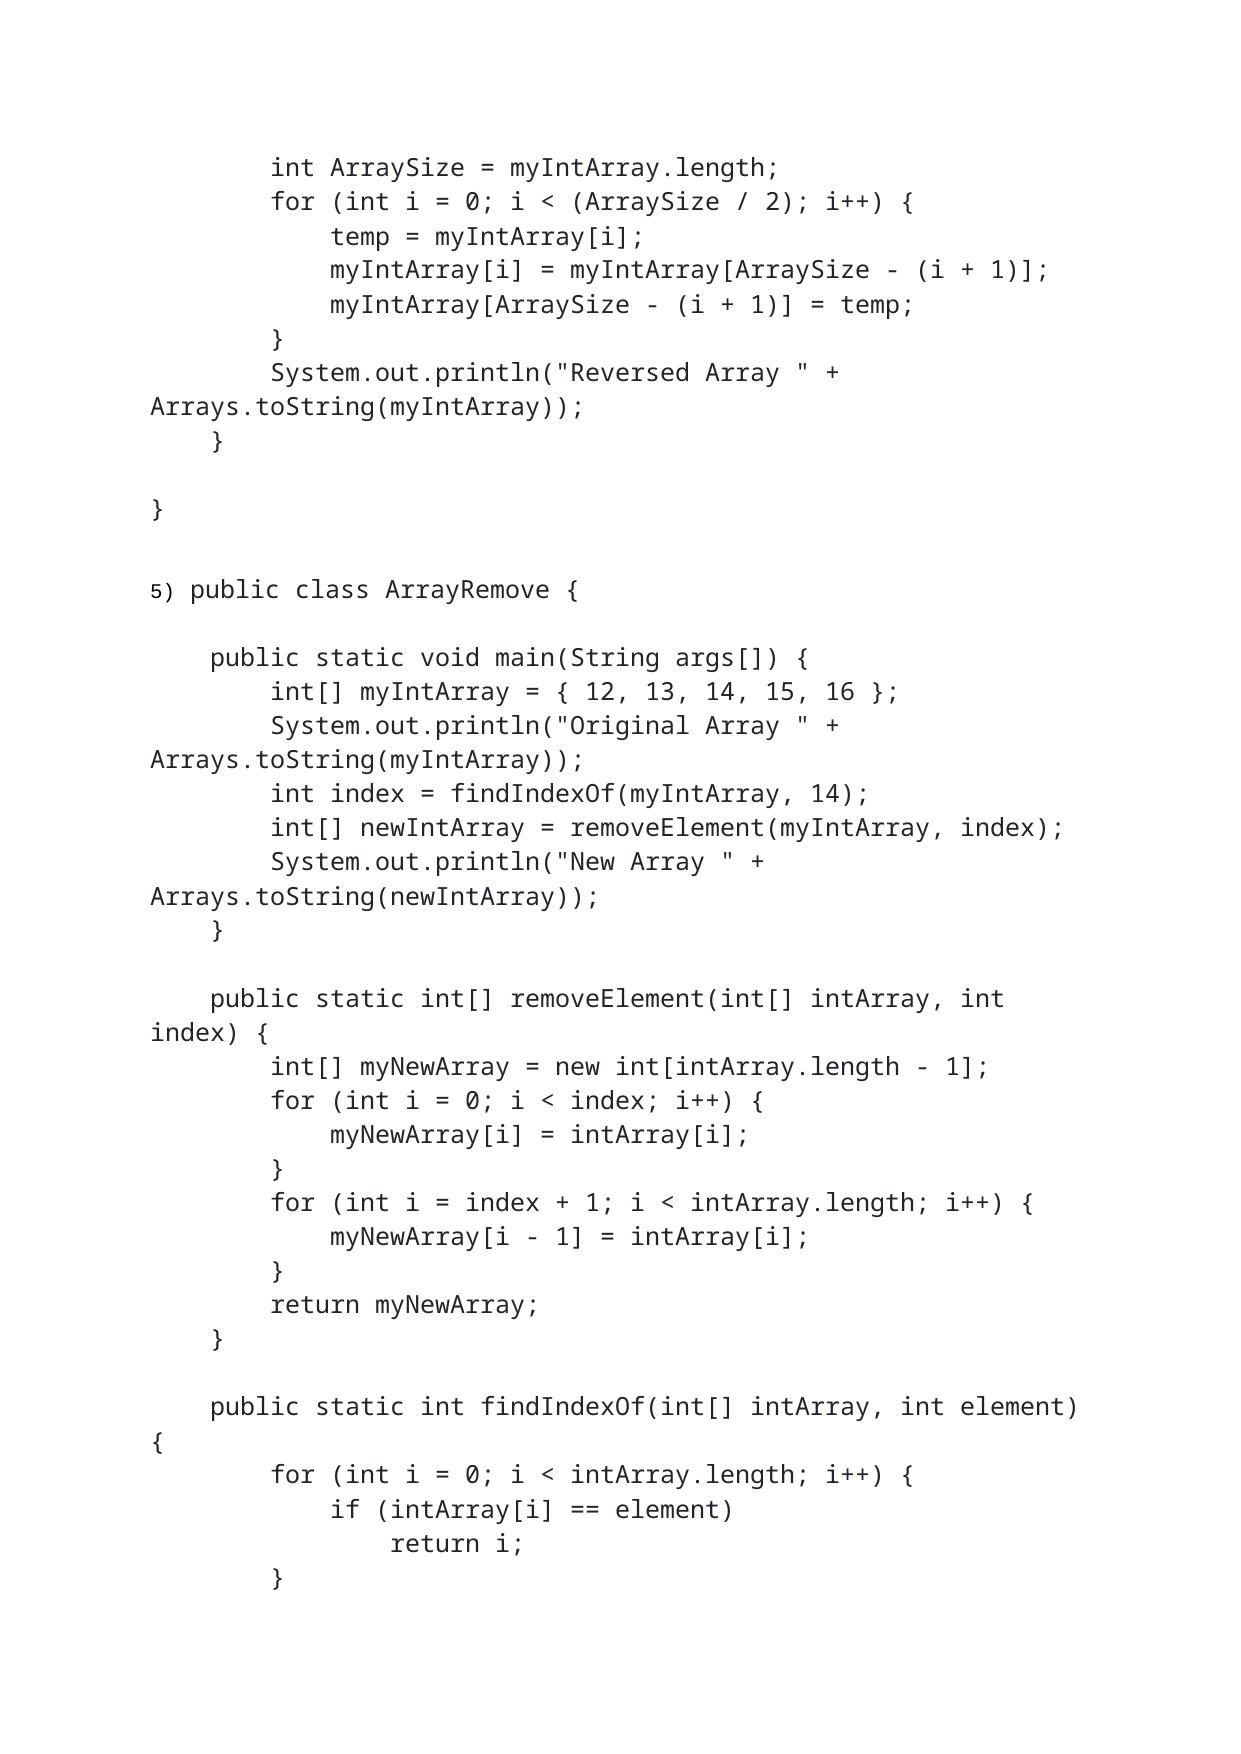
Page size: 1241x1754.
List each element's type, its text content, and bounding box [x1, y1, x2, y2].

text int[] newIntArray = removeElement(myIntArray, index); [150, 810, 1090, 844]
text for (int i = 0; i < index; i++) { [150, 1082, 1090, 1117]
text } [150, 912, 1090, 946]
text for (int i = 0; i < intArray.length; i++) { [150, 1457, 1090, 1491]
text int ArraySize = myIntArray.length; [150, 150, 1090, 184]
text int[] myNewArray = new int[intArray.length - 1]; [150, 1048, 1090, 1082]
text 5) public class ArrayRemove { [150, 572, 1090, 606]
text public static int[] removeElement(int[] intArray, int index) { [150, 980, 1090, 1048]
text int[] myIntArray = { 12, 13, 14, 15, 16 }; [150, 674, 1090, 708]
text } [150, 320, 1090, 354]
text for (int i = 0; i < (ArraySize / 2); i++) { [150, 184, 1090, 218]
text } [150, 491, 1090, 525]
text myNewArray[i - 1] = intArray[i]; [150, 1219, 1090, 1253]
text myIntArray[i] = myIntArray[ArraySize - (i + 1)]; [150, 252, 1090, 286]
text System.out.println("Reversed Array " + Arrays.toString(myIntArray)); [150, 354, 1090, 422]
text } [150, 1253, 1090, 1287]
text } [150, 1559, 1090, 1593]
text System.out.println("New Array " + Arrays.toString(newIntArray)); [150, 844, 1090, 912]
text myIntArray[ArraySize - (i + 1)] = temp; [150, 286, 1090, 320]
text temp = myIntArray[i]; [150, 218, 1090, 252]
text int index = findIndexOf(myIntArray, 14); [150, 776, 1090, 810]
text myNewArray[i] = intArray[i]; [150, 1117, 1090, 1151]
text } [150, 1151, 1090, 1185]
text public static int findIndexOf(int[] intArray, int element) { [150, 1389, 1090, 1457]
text } [150, 422, 1090, 457]
text return i; [150, 1525, 1090, 1559]
text if (intArray[i] == element) [150, 1491, 1090, 1525]
text for (int i = index + 1; i < intArray.length; i++) { [150, 1185, 1090, 1219]
text System.out.println("Original Array " + Arrays.toString(myIntArray)); [150, 708, 1090, 776]
text public static void main(String args[]) { [150, 640, 1090, 674]
text } [150, 1321, 1090, 1355]
text return myNewArray; [150, 1287, 1090, 1321]
